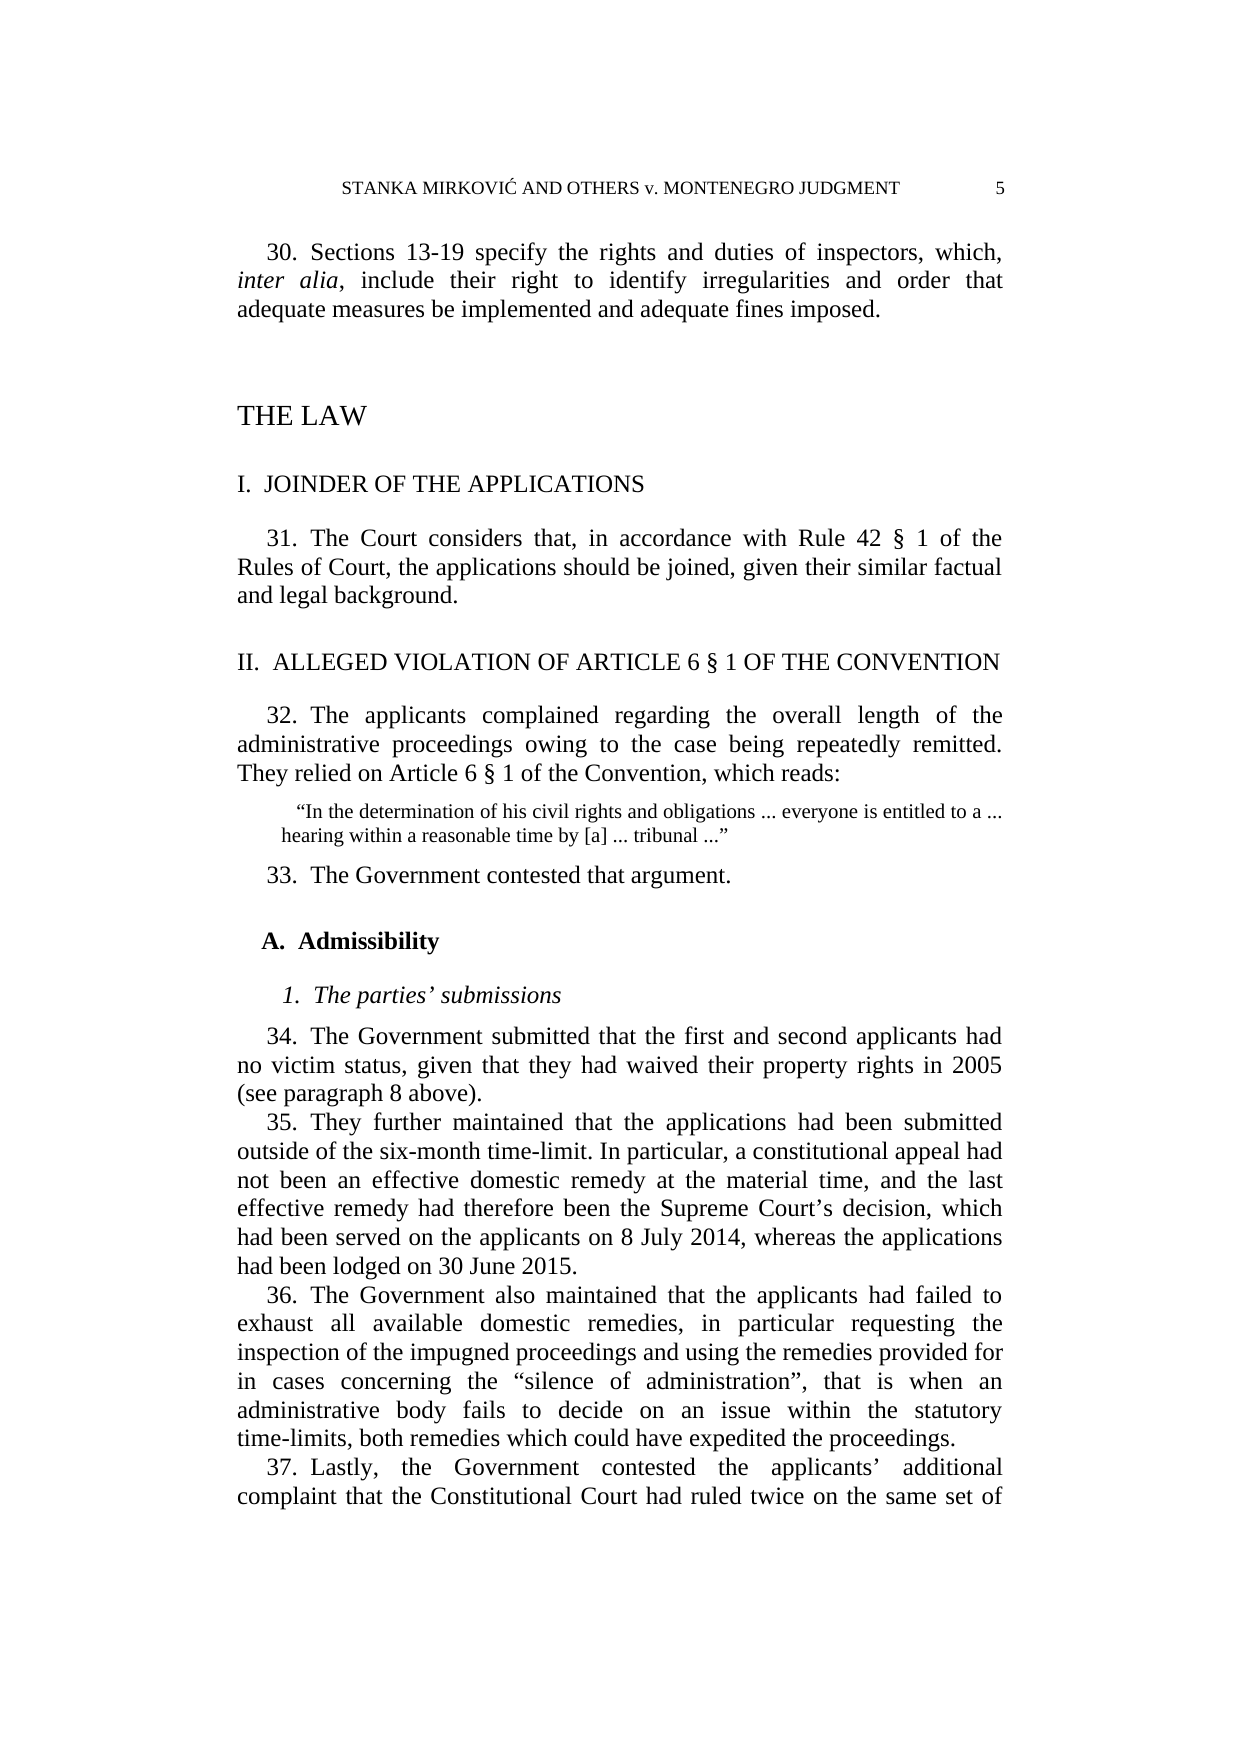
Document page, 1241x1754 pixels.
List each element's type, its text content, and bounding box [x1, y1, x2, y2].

text 35. They further maintained that the applications had been submitted outside of the six-month time-limit. In particular, a constitutional appeal had not been an effective domestic remedy at the material time, and the last effective remedy had therefore been the Supreme Court’s decision, which had been served on the applicants on 8 July 2014, whereas the applications had been lodged on 30 June 2015. [237, 1107, 1003, 1280]
title THE LAW [237, 398, 1003, 432]
subtitle 1. The parties’ submissions [282, 980, 1003, 1008]
text 32. The applicants complained regarding the overall length of the administrative proceedings owing to the case being repeatedly remitted. They relied on Article 6 § 1 of the Convention, which reads: [237, 700, 1003, 787]
subtitle A. Admissibility [261, 926, 1003, 955]
text 33. The Government contested that argument. [237, 860, 1003, 888]
text 31. The Court considers that, in accordance with Rule 42 § 1 of the Rules of Court, the applications should be joined, given their similar factual and legal background. [237, 523, 1003, 609]
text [237, 1452, 1003, 1510]
subtitle I. JOINDER OF THE APPLICATIONS [237, 469, 1003, 498]
subtitle II. ALLEGED VIOLATION OF ARTICLE 6 § 1 OF THE CONVENTION [237, 647, 1003, 675]
text 36. The Government also maintained that the applicants had failed to exhaust all available domestic remedies, in particular requesting the inspection of the impugned proceedings and using the remedies provided for in cases concerning the “silence of administration”, that is when an administrative body fails to decide on an issue within the statutory time-limits, both remedies which could have expedited the proceedings. [237, 1280, 1003, 1452]
text 34. The Government submitted that the first and second applicants had no victim status, given that they had waived their property rights in 2005 (see paragraph 8 above). [237, 1021, 1003, 1107]
text “In the determination of his civil rights and obligations ... everyone is entitled to a ... hearing within a reasonable time by [a] ... tribunal ...” [281, 799, 1003, 847]
